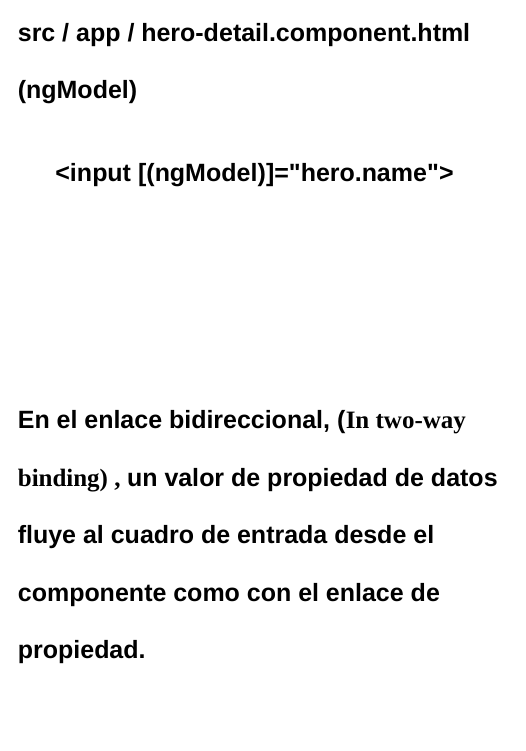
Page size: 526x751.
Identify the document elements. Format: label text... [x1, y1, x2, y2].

text En el enlace bidireccional, (In two-way binding) , un valor de propiedad de datos fluye al cuadro de entrada desde el componente como con el enlace de propiedad. [18, 405, 507, 664]
text <input [(ngModel)]="hero.name"> [55, 158, 470, 186]
text src / app / hero-detail.component.html (ngModel) [18, 18, 507, 104]
